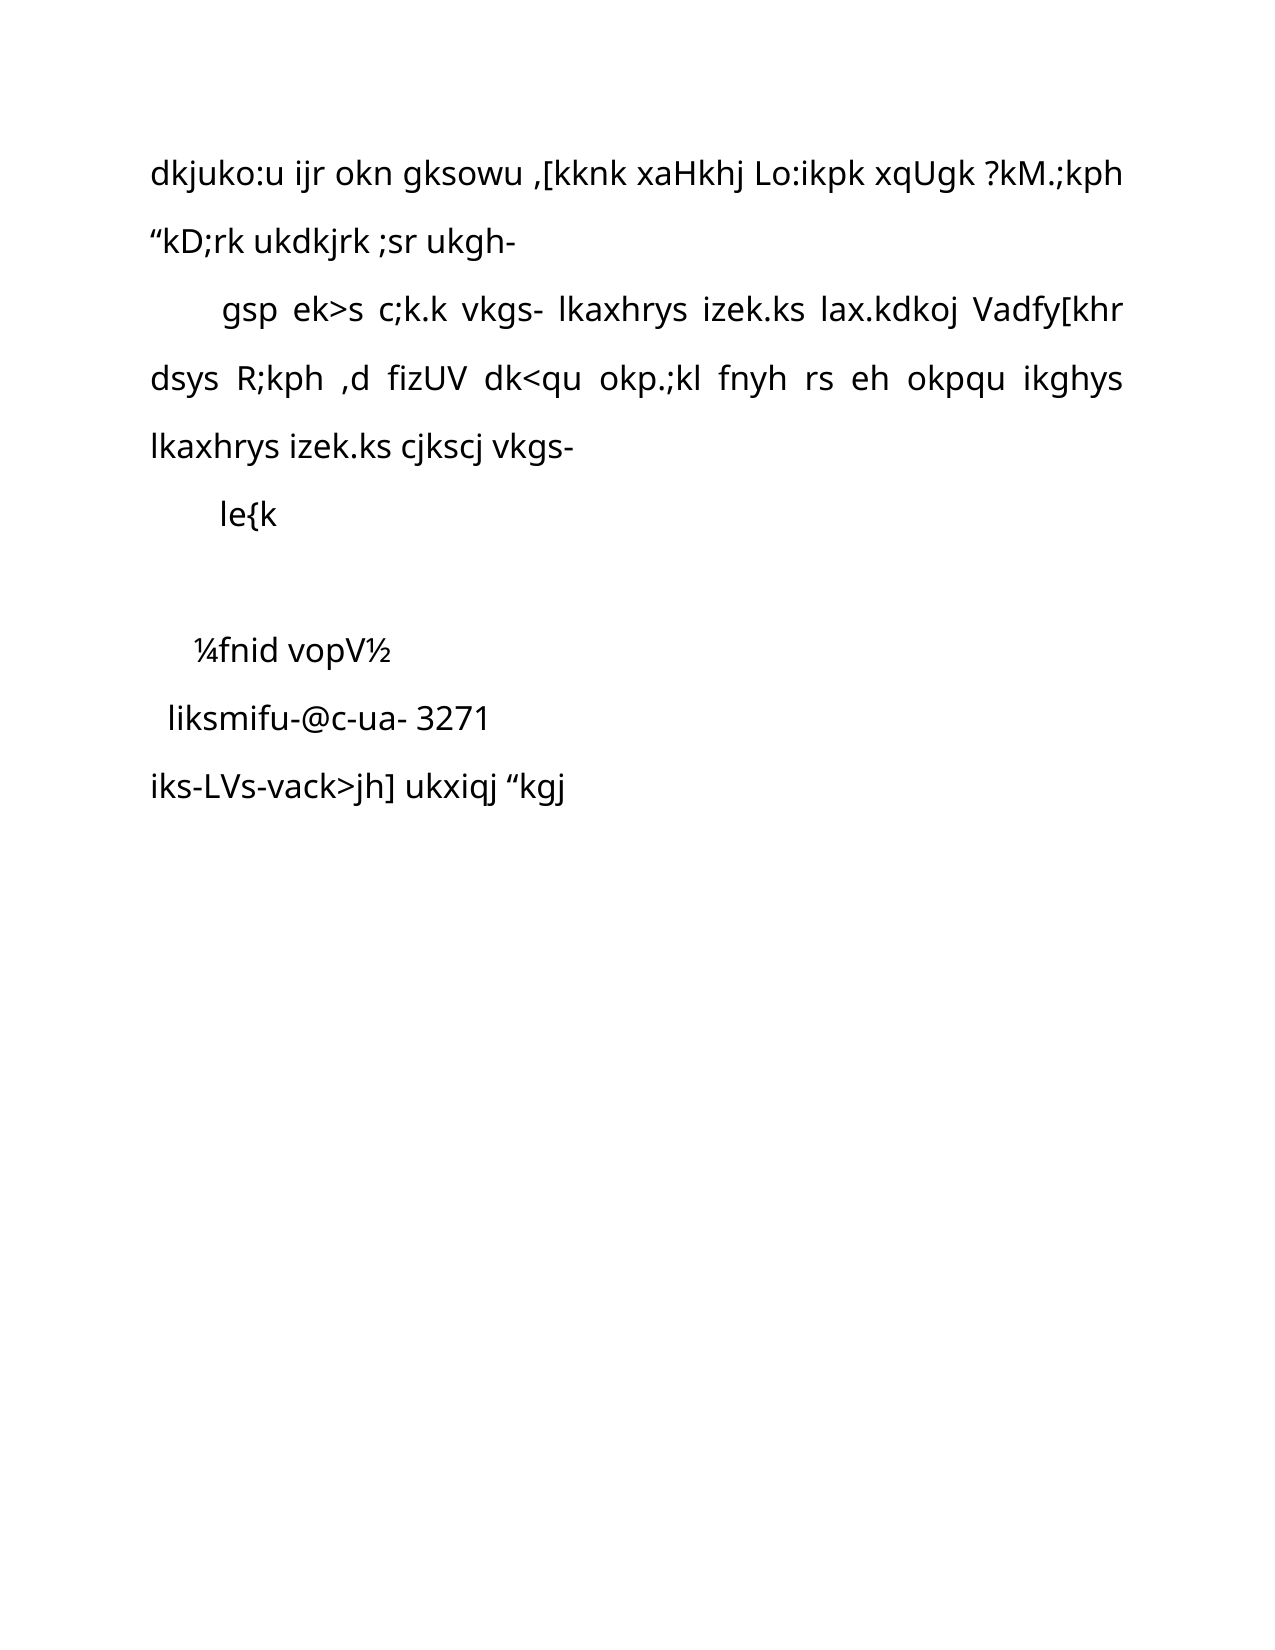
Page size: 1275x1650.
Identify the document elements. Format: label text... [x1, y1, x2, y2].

text ¼fnid vopV½ [150, 627, 1125, 672]
text le{k [150, 491, 1125, 536]
text gsp ek>s c;k.k vkgs- lkaxhrys izek.ks lax.kdkoj Vadfy[khr dsys R;kph ,d fizUV dk<qu okp.;kl fnyh rs eh okpqu ikghys lkaxhrys izek.ks cjkscj vkgs- [150, 286, 1125, 468]
text liksmifu-@c-ua- 3271 [150, 695, 1125, 740]
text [150, 150, 1125, 263]
text iks-LVs-vack>jh] ukxiqj “kgj [150, 763, 1125, 808]
